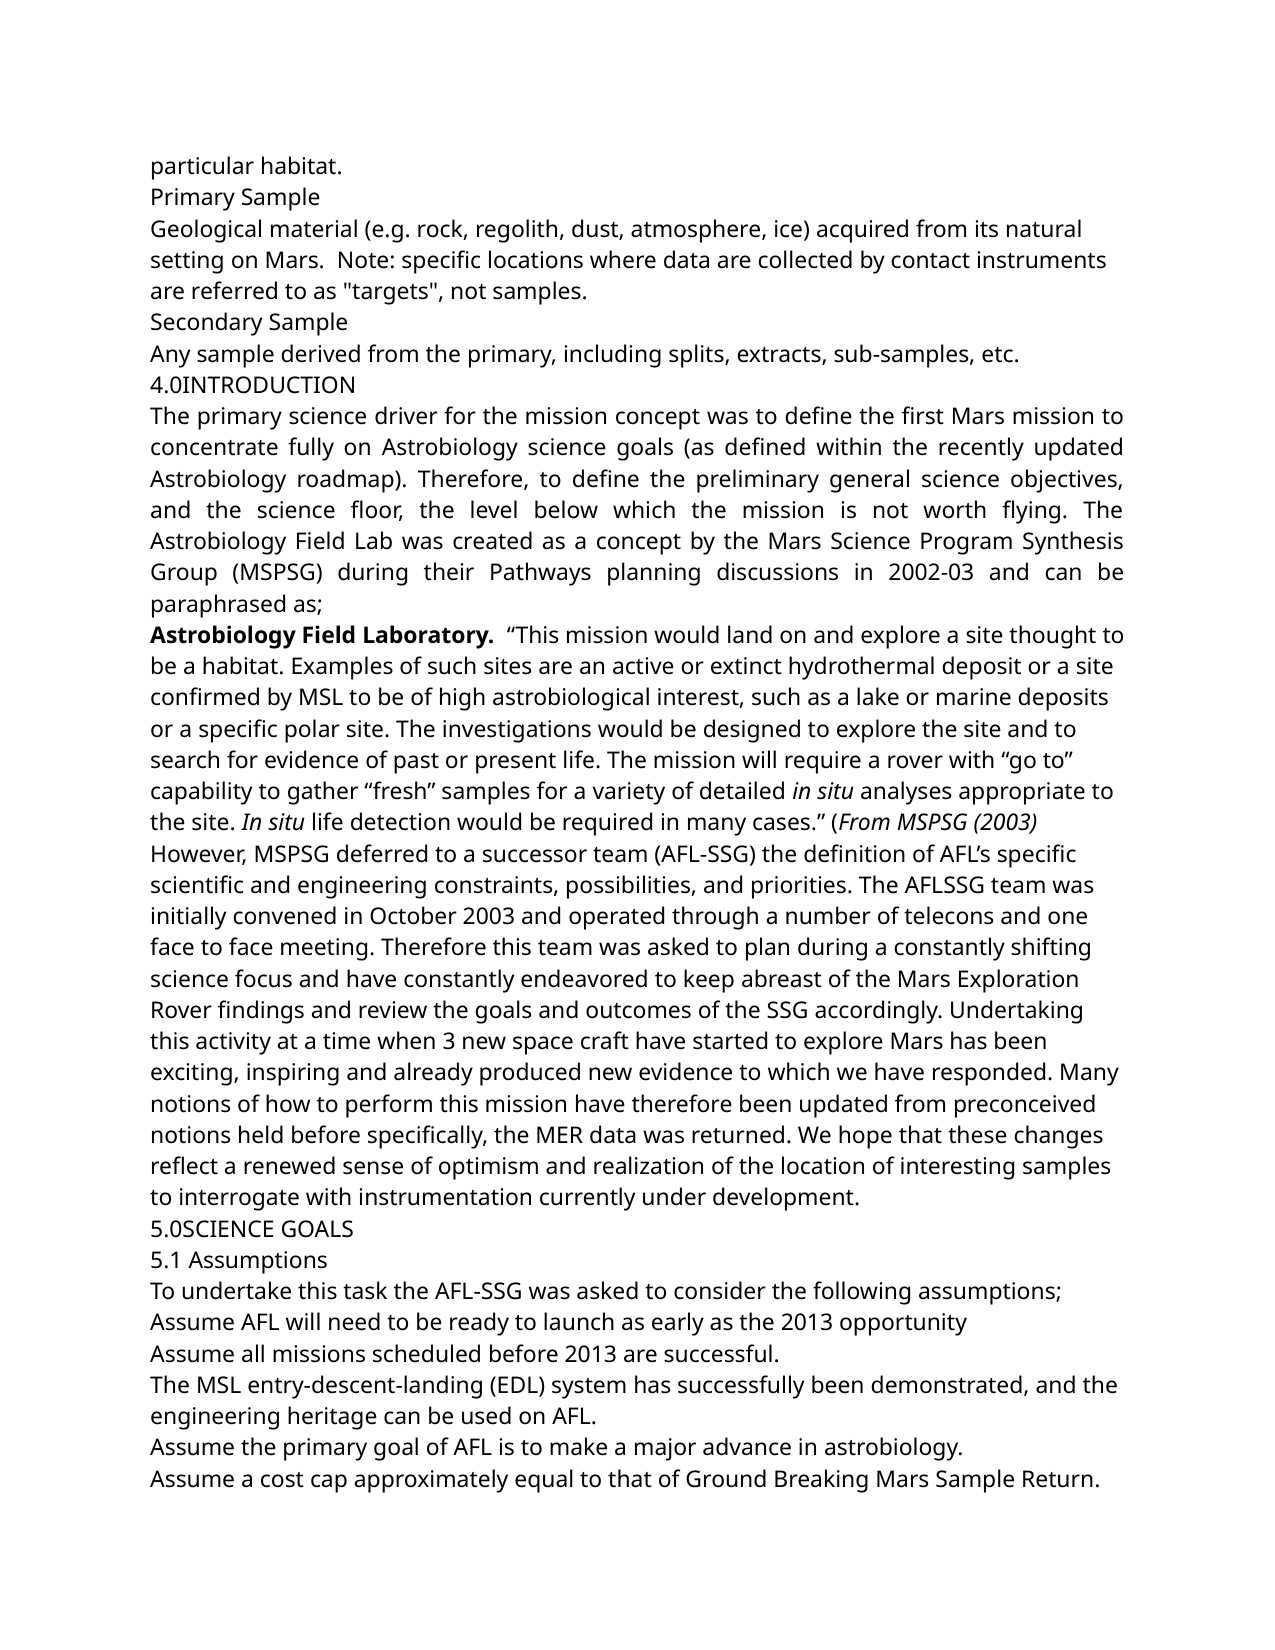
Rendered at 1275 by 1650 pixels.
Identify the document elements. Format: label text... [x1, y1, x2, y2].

text The primary science driver for the mission concept was to define the first Mars mission to concentrate fully on Astrobiology science goals (as defined within the recently updated Astrobiology roadmap). Therefore, to define the preliminary general science objectives, and the science floor, the level below which the mission is not worth flying. The Astrobiology Field Lab was created as a concept by the Mars Science Program Synthesis Group (MSPSG) during their Pathways planning discussions in 2002-03 and can be paraphrased as; [150, 400, 1125, 619]
